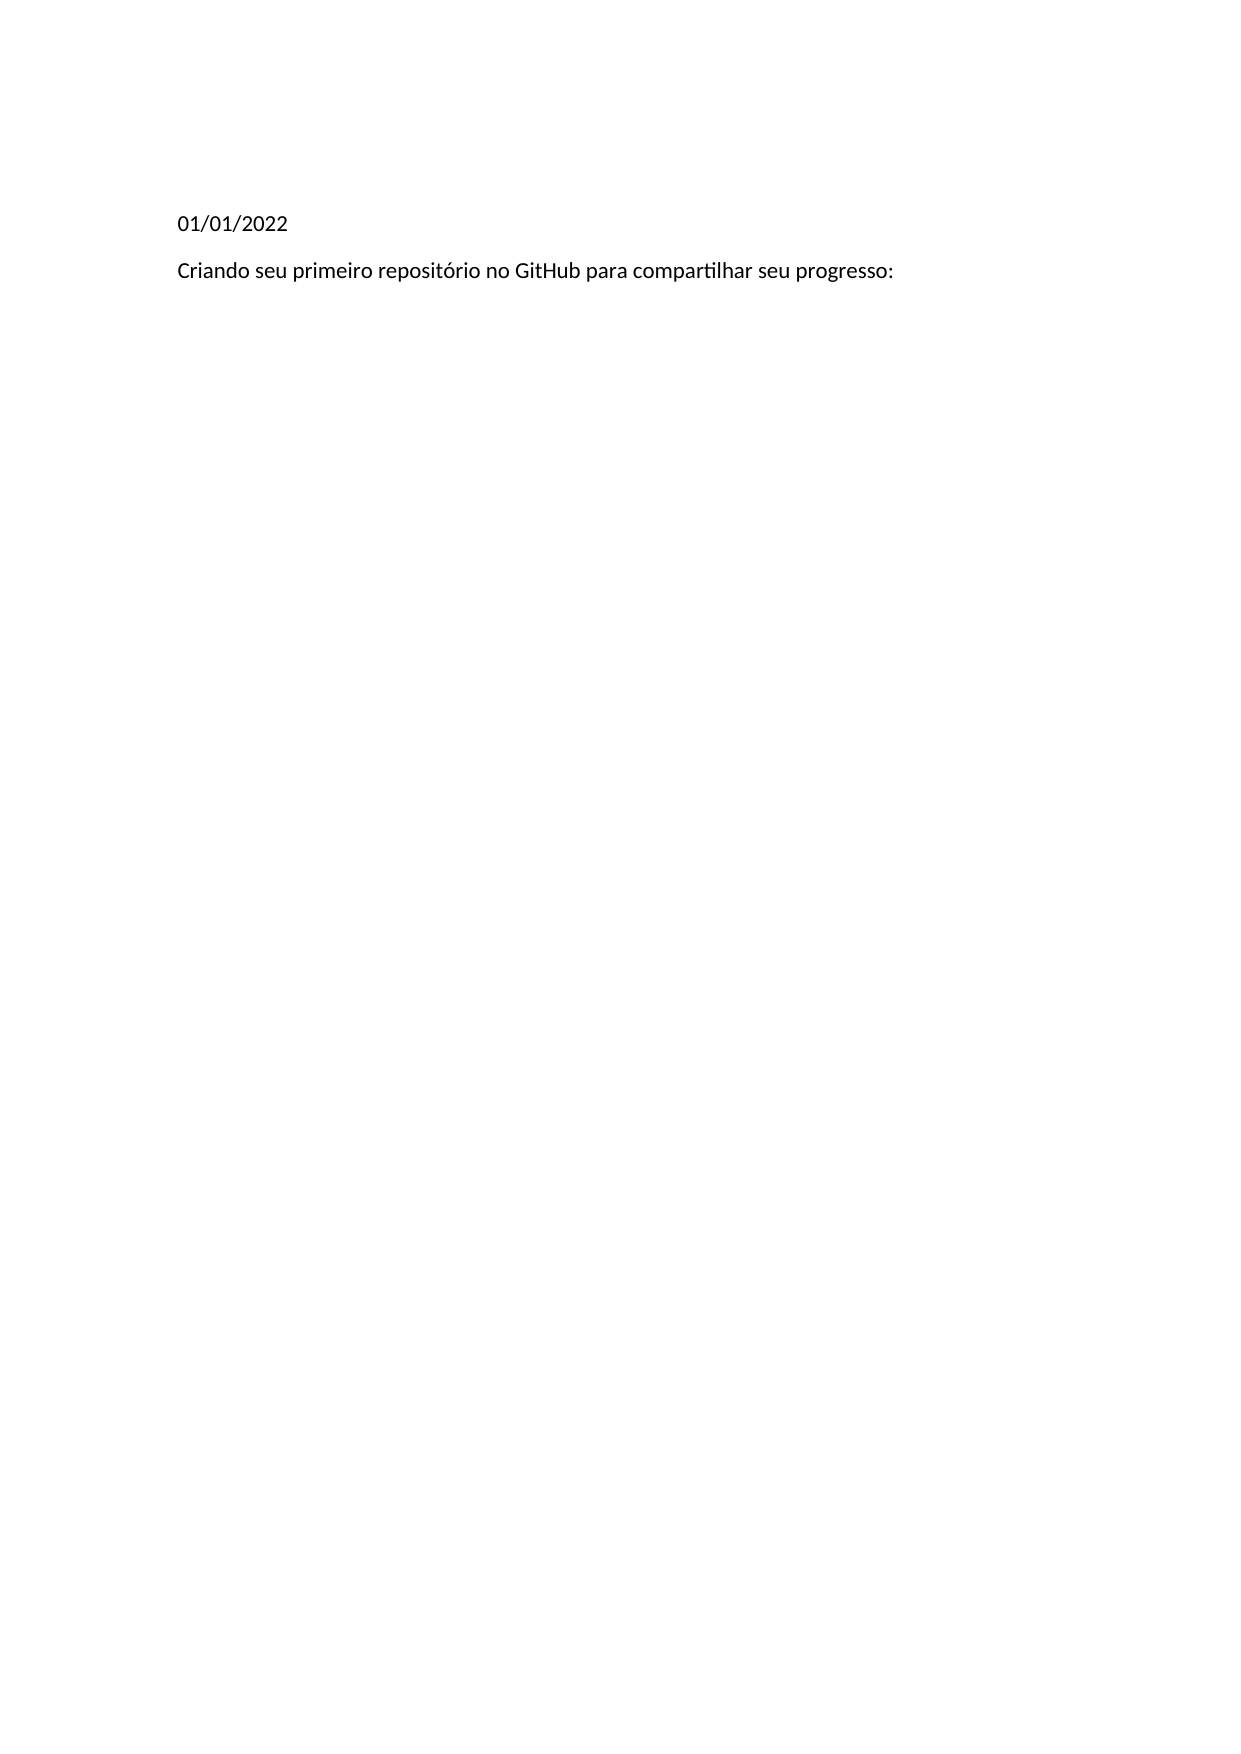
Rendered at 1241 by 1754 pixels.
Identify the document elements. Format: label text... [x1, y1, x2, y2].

text Criando seu primeiro repositório no GitHub para compartilhar seu progresso: [177, 256, 1063, 284]
text 01/01/2022 [177, 209, 1063, 237]
